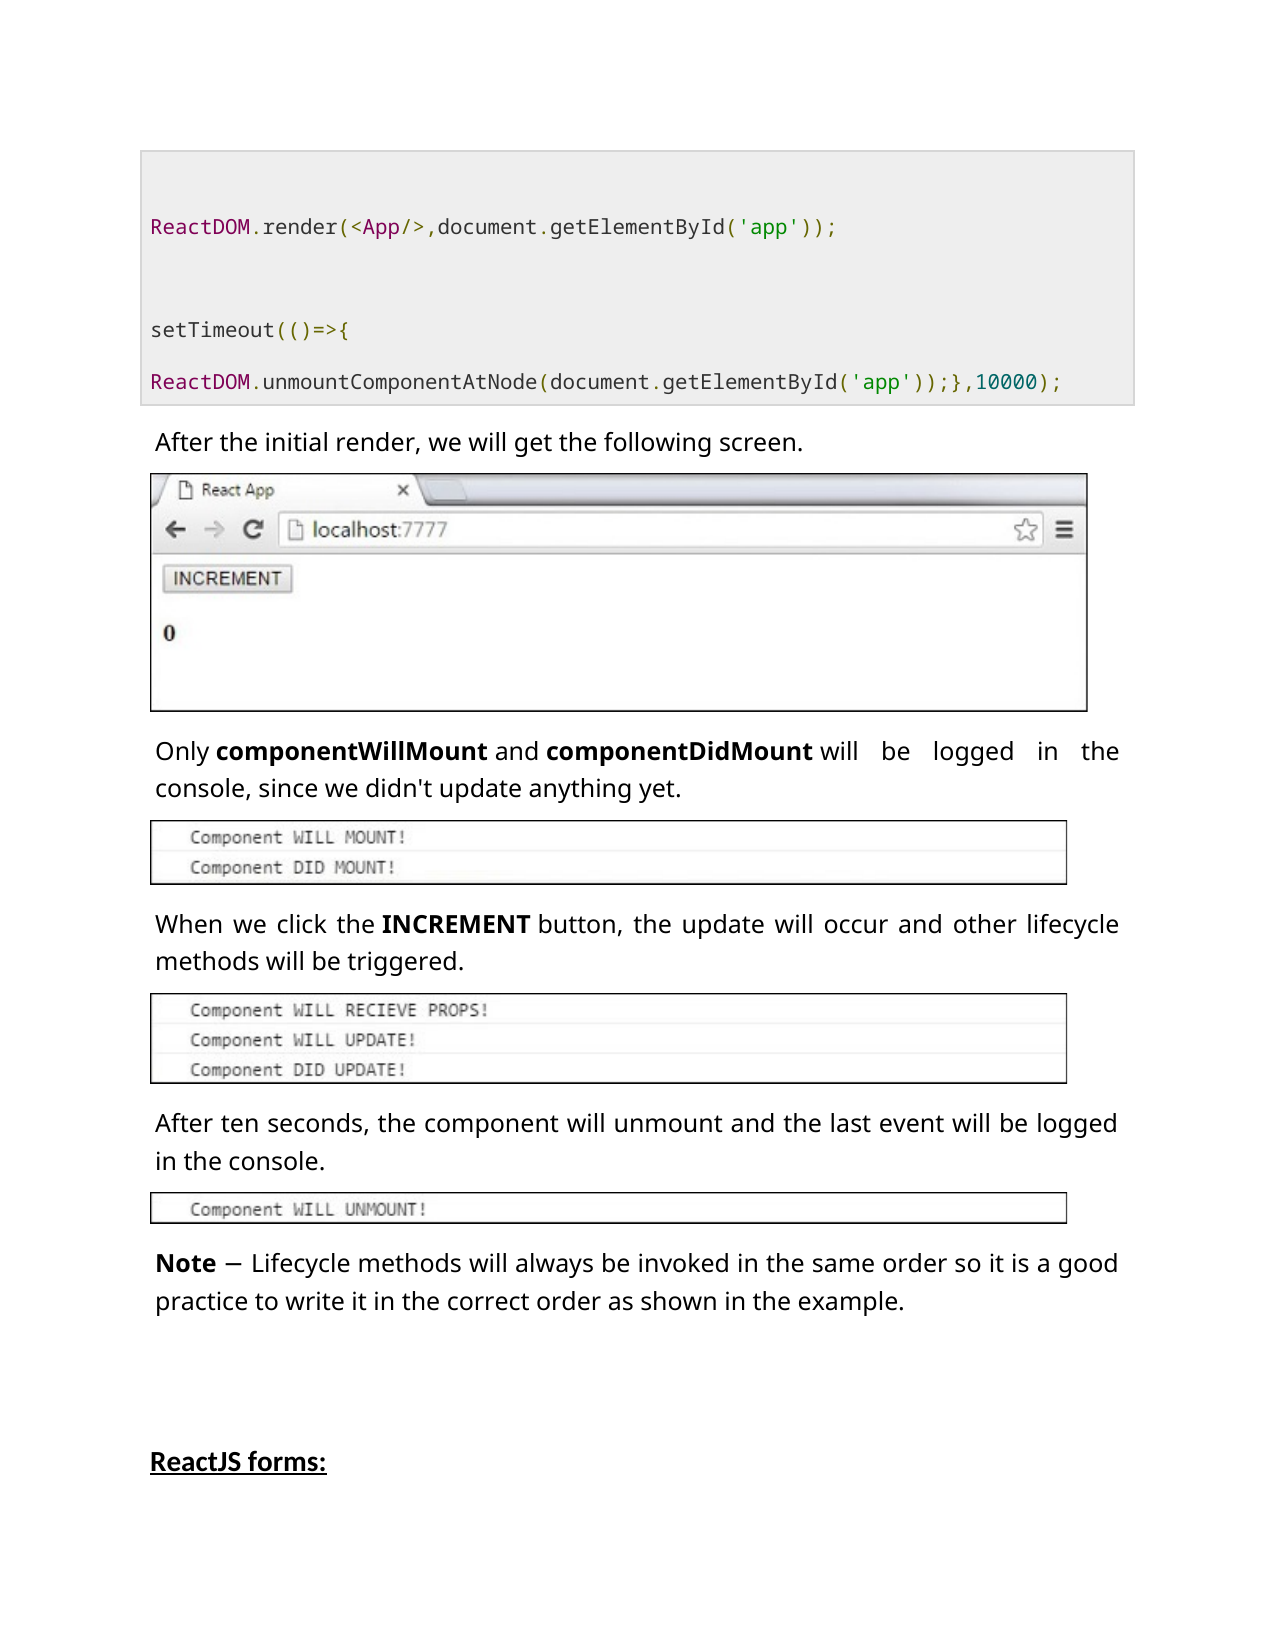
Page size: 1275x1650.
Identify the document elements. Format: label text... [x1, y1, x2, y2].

text ReactDOM.unmountComponentAtNode(document.getElementById('app'));},10000); [142, 357, 1133, 404]
text setTimeout(()=>{ [142, 306, 1133, 344]
picture [150, 993, 1068, 1084]
picture [150, 473, 1088, 712]
text Only componentWillMount and componentDidMount will be logged in the console, since we didn't update anything yet. [155, 730, 1120, 805]
text ReactDOM.render(<App/>,document.getElementById('app')); [142, 202, 1133, 240]
text After ten seconds, the component will unmount and the last event will be logged in the console. [155, 1103, 1120, 1178]
text Note − Lifecycle methods will always be invoked in the same order so it is a good practice to write it in the correct order as shown in the example. [155, 1243, 1120, 1318]
text After the initial render, we will get the following screen. [155, 421, 1120, 459]
text When we click the INCREMENT button, the update will occur and other lifecycle methods will be triggered. [155, 903, 1120, 978]
picture [150, 1192, 1068, 1224]
text ReactJS forms: [150, 1443, 1125, 1478]
picture [150, 820, 1068, 885]
